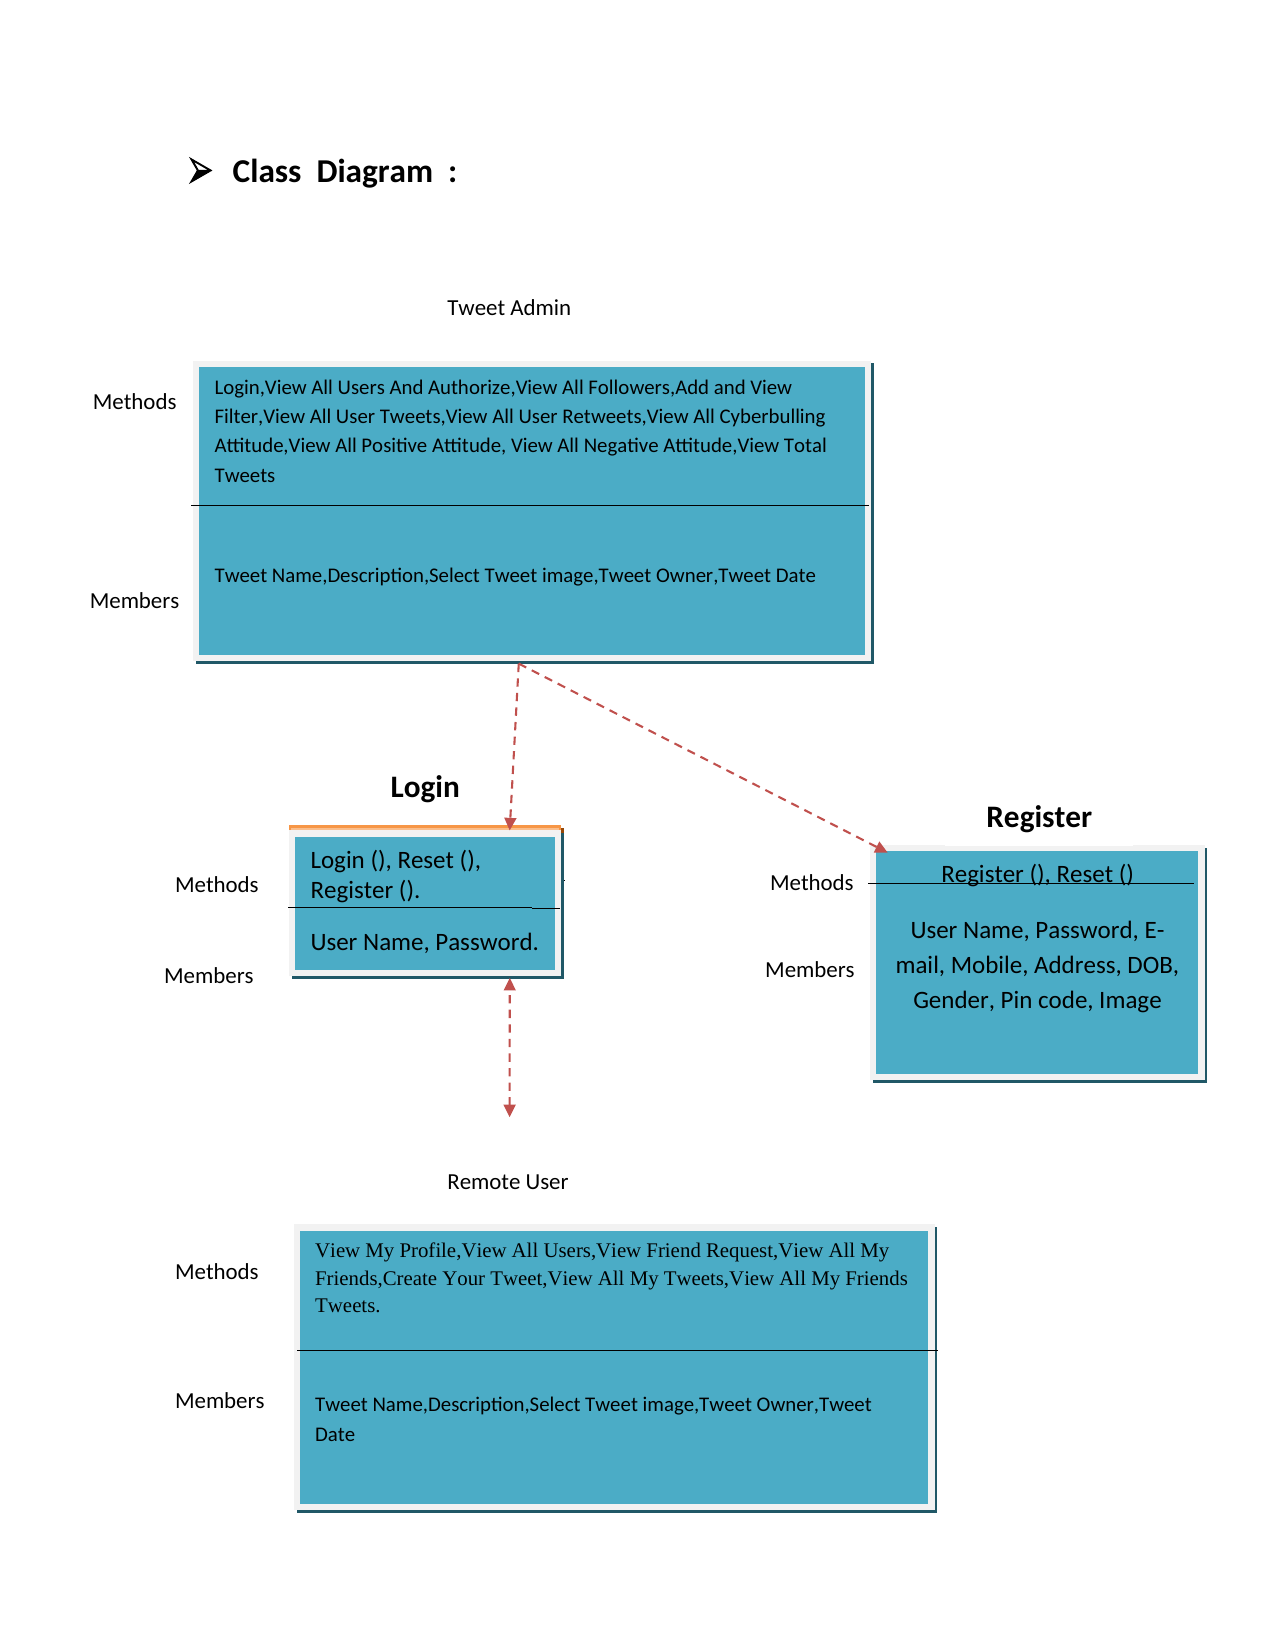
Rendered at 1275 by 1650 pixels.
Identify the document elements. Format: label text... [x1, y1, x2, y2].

list Class Diagram : [187, 150, 1125, 191]
